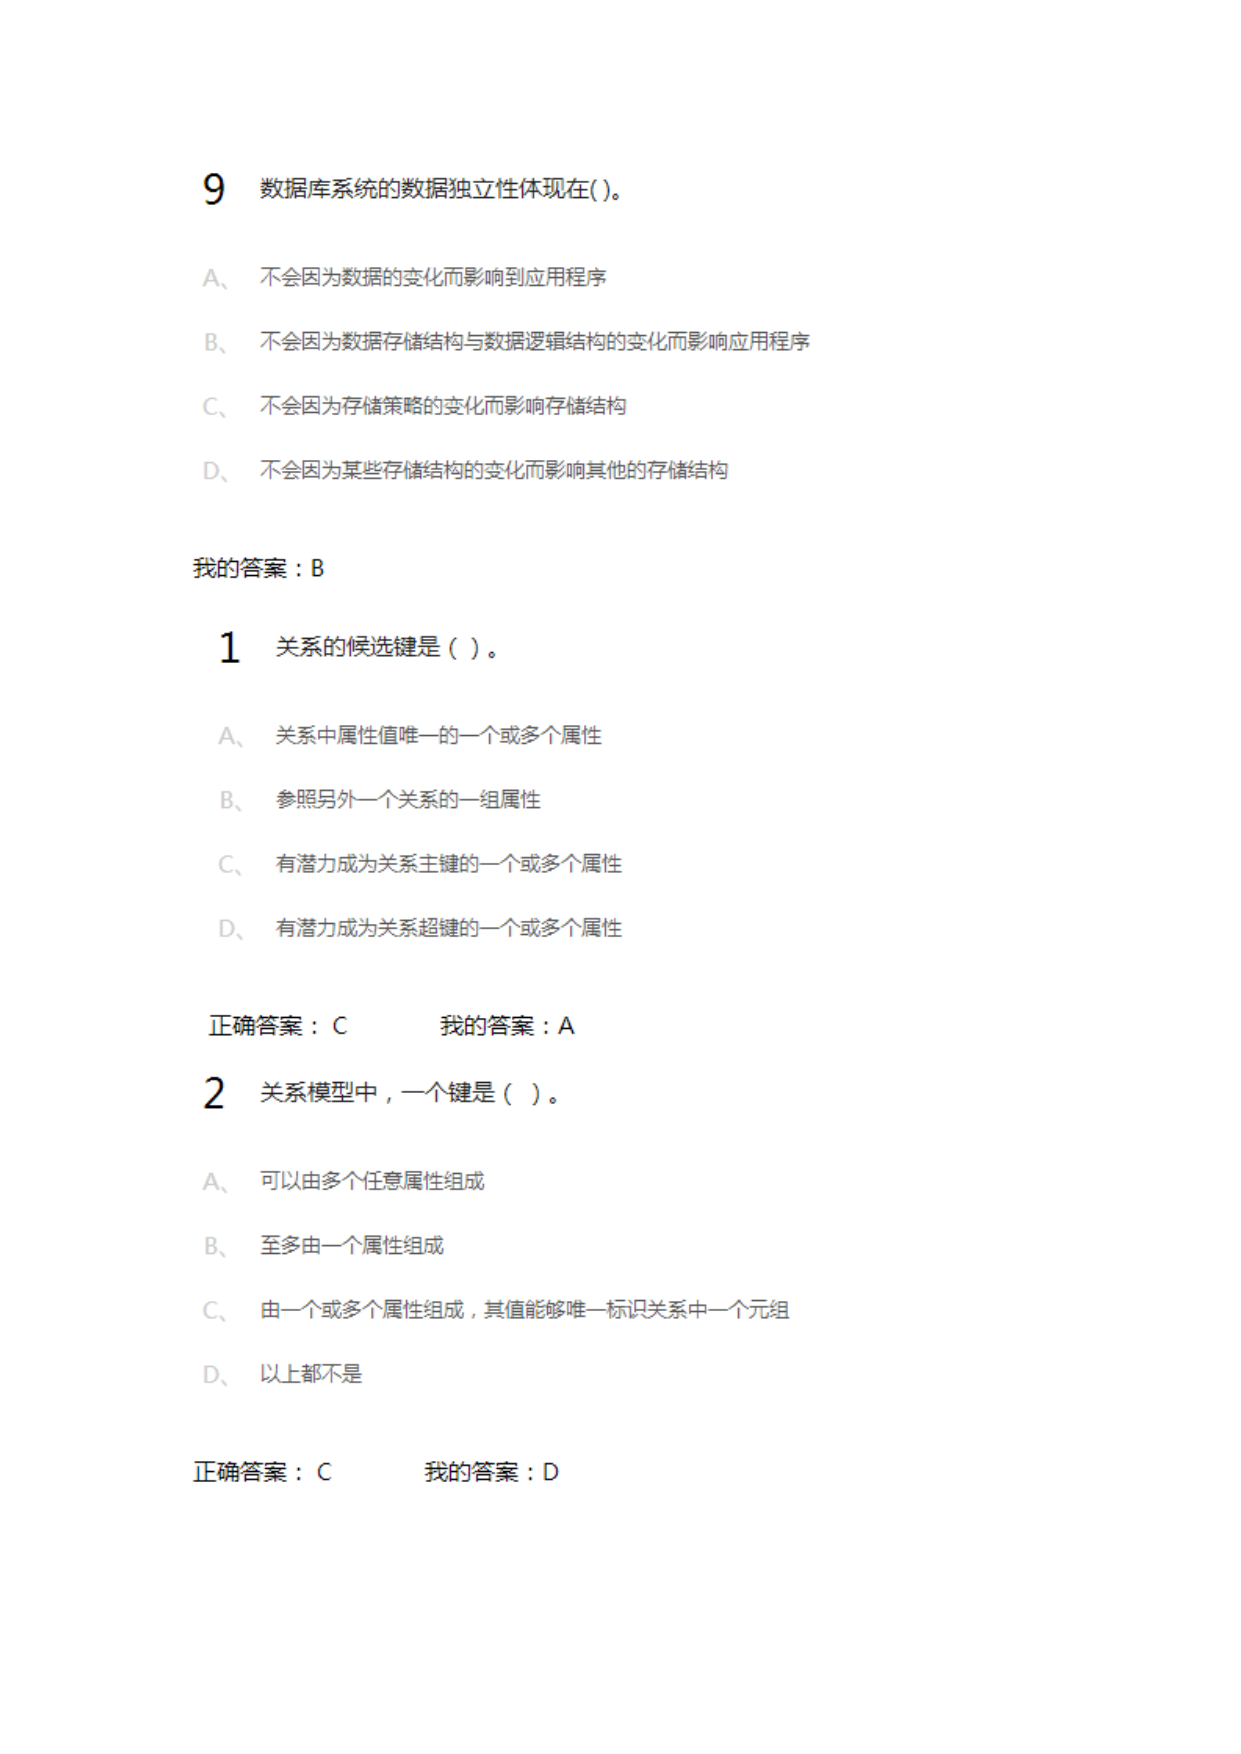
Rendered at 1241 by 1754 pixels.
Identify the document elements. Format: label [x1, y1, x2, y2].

picture [187, 1072, 799, 1493]
picture [187, 617, 727, 1053]
picture [187, 162, 832, 597]
